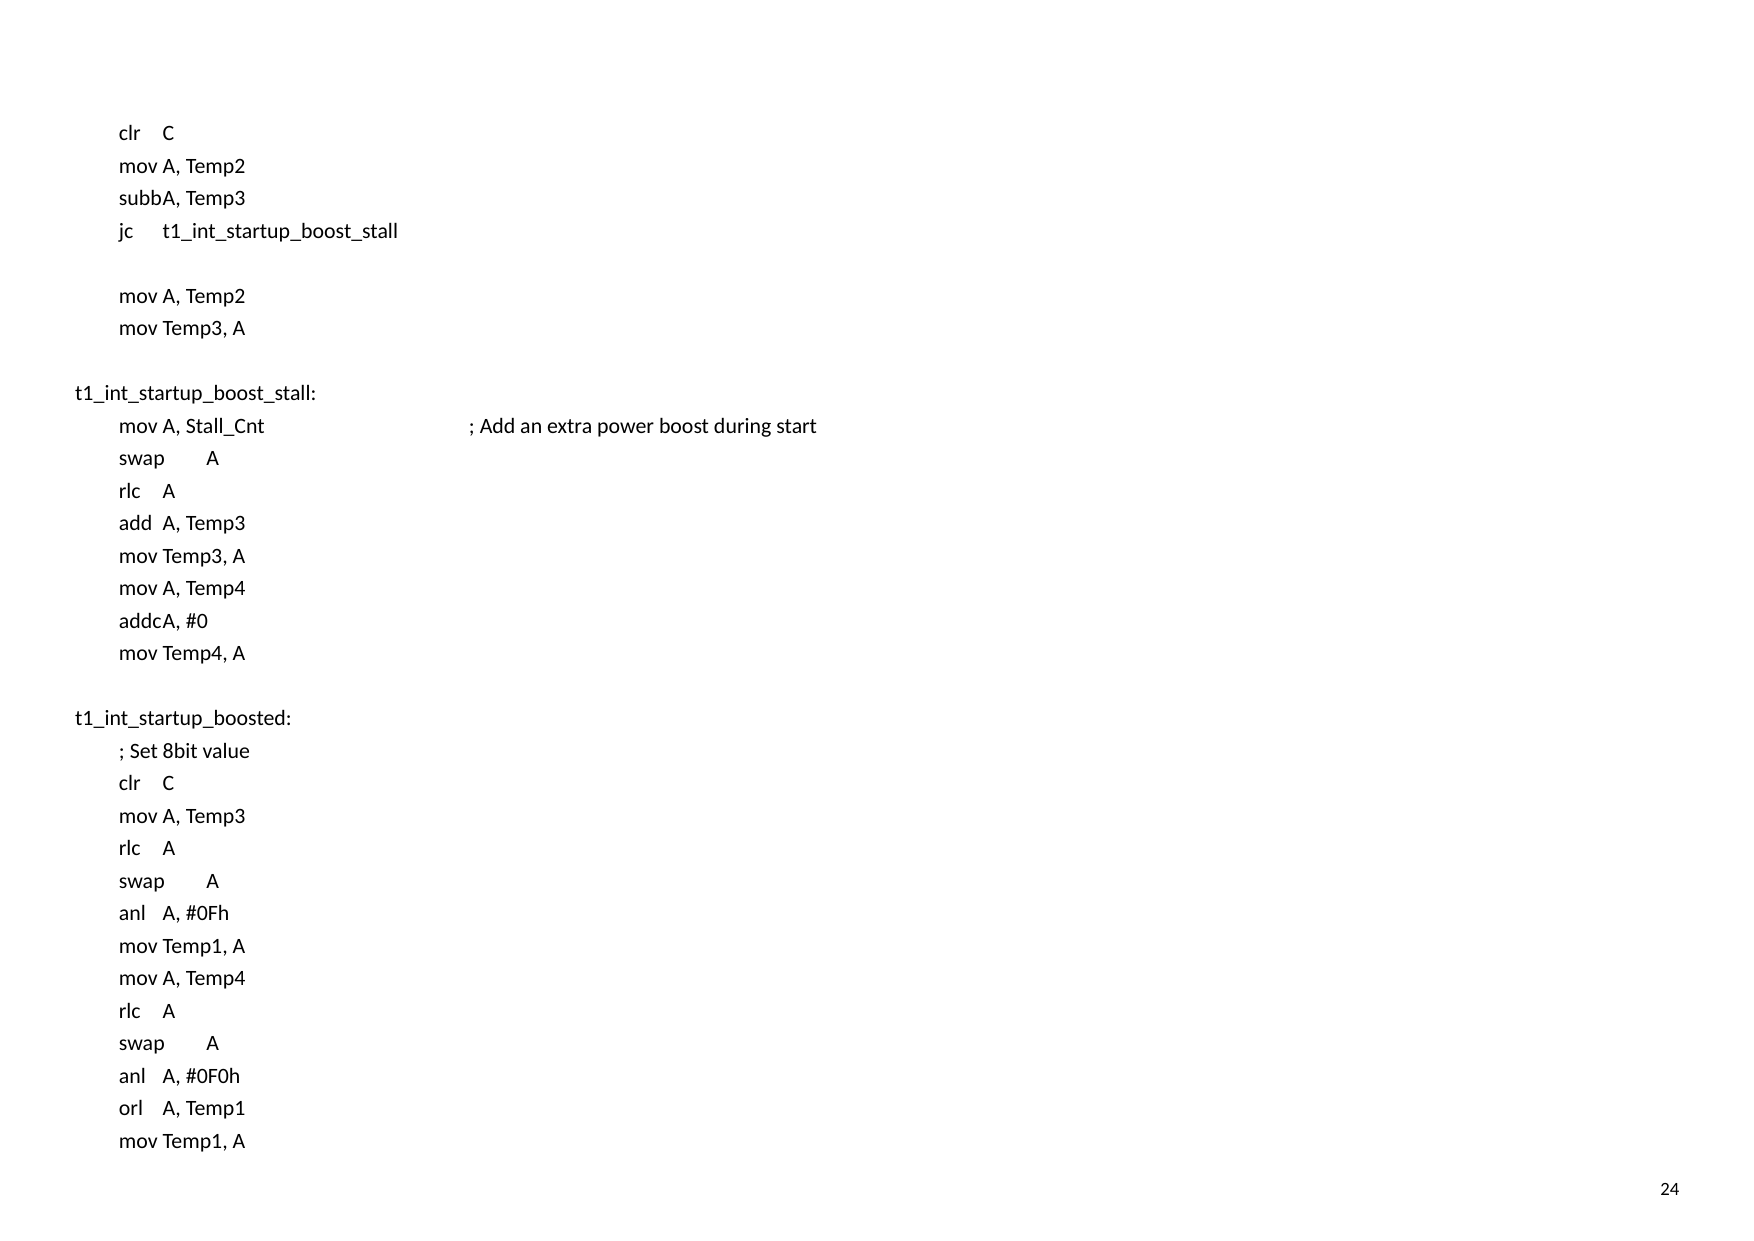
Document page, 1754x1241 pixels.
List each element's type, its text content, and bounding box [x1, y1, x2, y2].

text clr C [75, 116, 1679, 149]
text add A, Temp3 [75, 506, 1679, 539]
text subb A, Temp3 [75, 181, 1679, 214]
text rlc A [75, 994, 1679, 1026]
text swap A [75, 441, 1679, 474]
text jc t1_int_startup_boost_stall [75, 214, 1679, 246]
text clr C [75, 766, 1679, 799]
text mov A, Temp4 [75, 961, 1679, 994]
text mov A, Temp2 [75, 149, 1679, 181]
text swap A [75, 1026, 1679, 1059]
text mov Temp3, A [75, 311, 1679, 344]
text mov Temp1, A [75, 929, 1679, 961]
text t1_int_startup_boost_stall: [75, 376, 1679, 409]
text mov A, Temp4 [75, 571, 1679, 604]
text addc A, #0 [75, 604, 1679, 636]
text anl A, #0Fh [75, 896, 1679, 929]
text orl A, Temp1 [75, 1091, 1679, 1124]
text anl A, #0F0h [75, 1059, 1679, 1091]
text mov Temp3, A [75, 539, 1679, 571]
text t1_int_startup_boosted: [75, 701, 1679, 734]
text mov Temp4, A [75, 636, 1679, 669]
text ; Set 8bit value [75, 734, 1679, 766]
text swap A [75, 864, 1679, 896]
text mov A, Temp2 [75, 279, 1679, 311]
text mov A, Temp3 [75, 799, 1679, 831]
text rlc A [75, 474, 1679, 506]
text mov Temp1, A [75, 1124, 1679, 1156]
text rlc A [75, 831, 1679, 864]
text mov A, Stall_Cnt ; Add an extra power boost during start [75, 409, 1679, 441]
